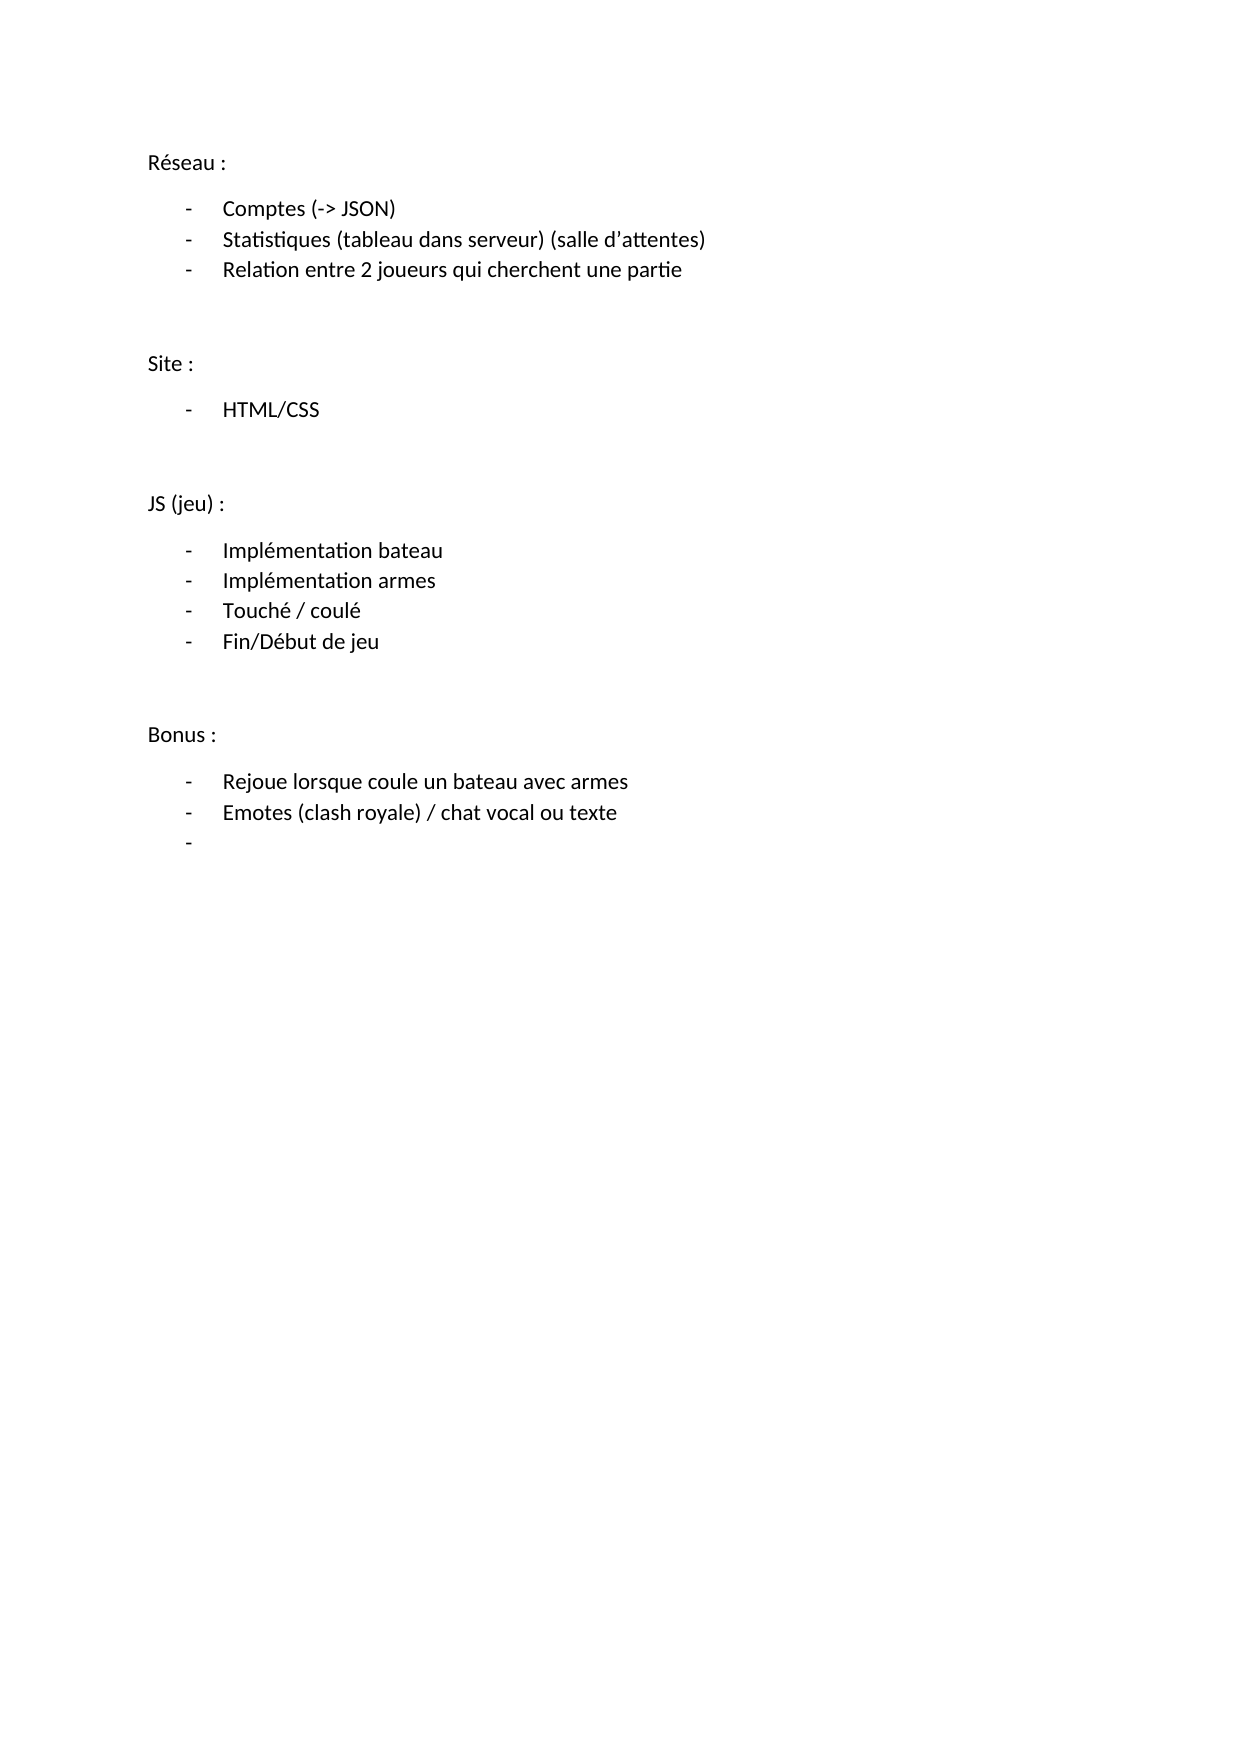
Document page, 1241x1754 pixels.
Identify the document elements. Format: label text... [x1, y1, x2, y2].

list Implémentation armes [185, 566, 1093, 594]
list Statistiques (tableau dans serveur) (salle d’attentes) [185, 225, 1093, 253]
list HTML/CSS [185, 396, 1093, 423]
list Relation entre 2 joueurs qui cherchent une partie [185, 255, 1093, 283]
list Touché / coulé [185, 597, 1093, 624]
list Emotes (clash royale) / chat vocal ou texte [185, 798, 1093, 826]
text Bonus : [148, 721, 1093, 748]
list Fin/Début de jeu [185, 627, 1093, 655]
list Implémentation bateau [185, 536, 1093, 564]
text Réseau : [148, 148, 1093, 176]
text Site : [148, 349, 1093, 377]
text JS (jeu) : [148, 489, 1093, 517]
list Comptes (-> JSON) [185, 194, 1093, 222]
list Rejoue lorsque coule un bateau avec armes [185, 767, 1093, 795]
